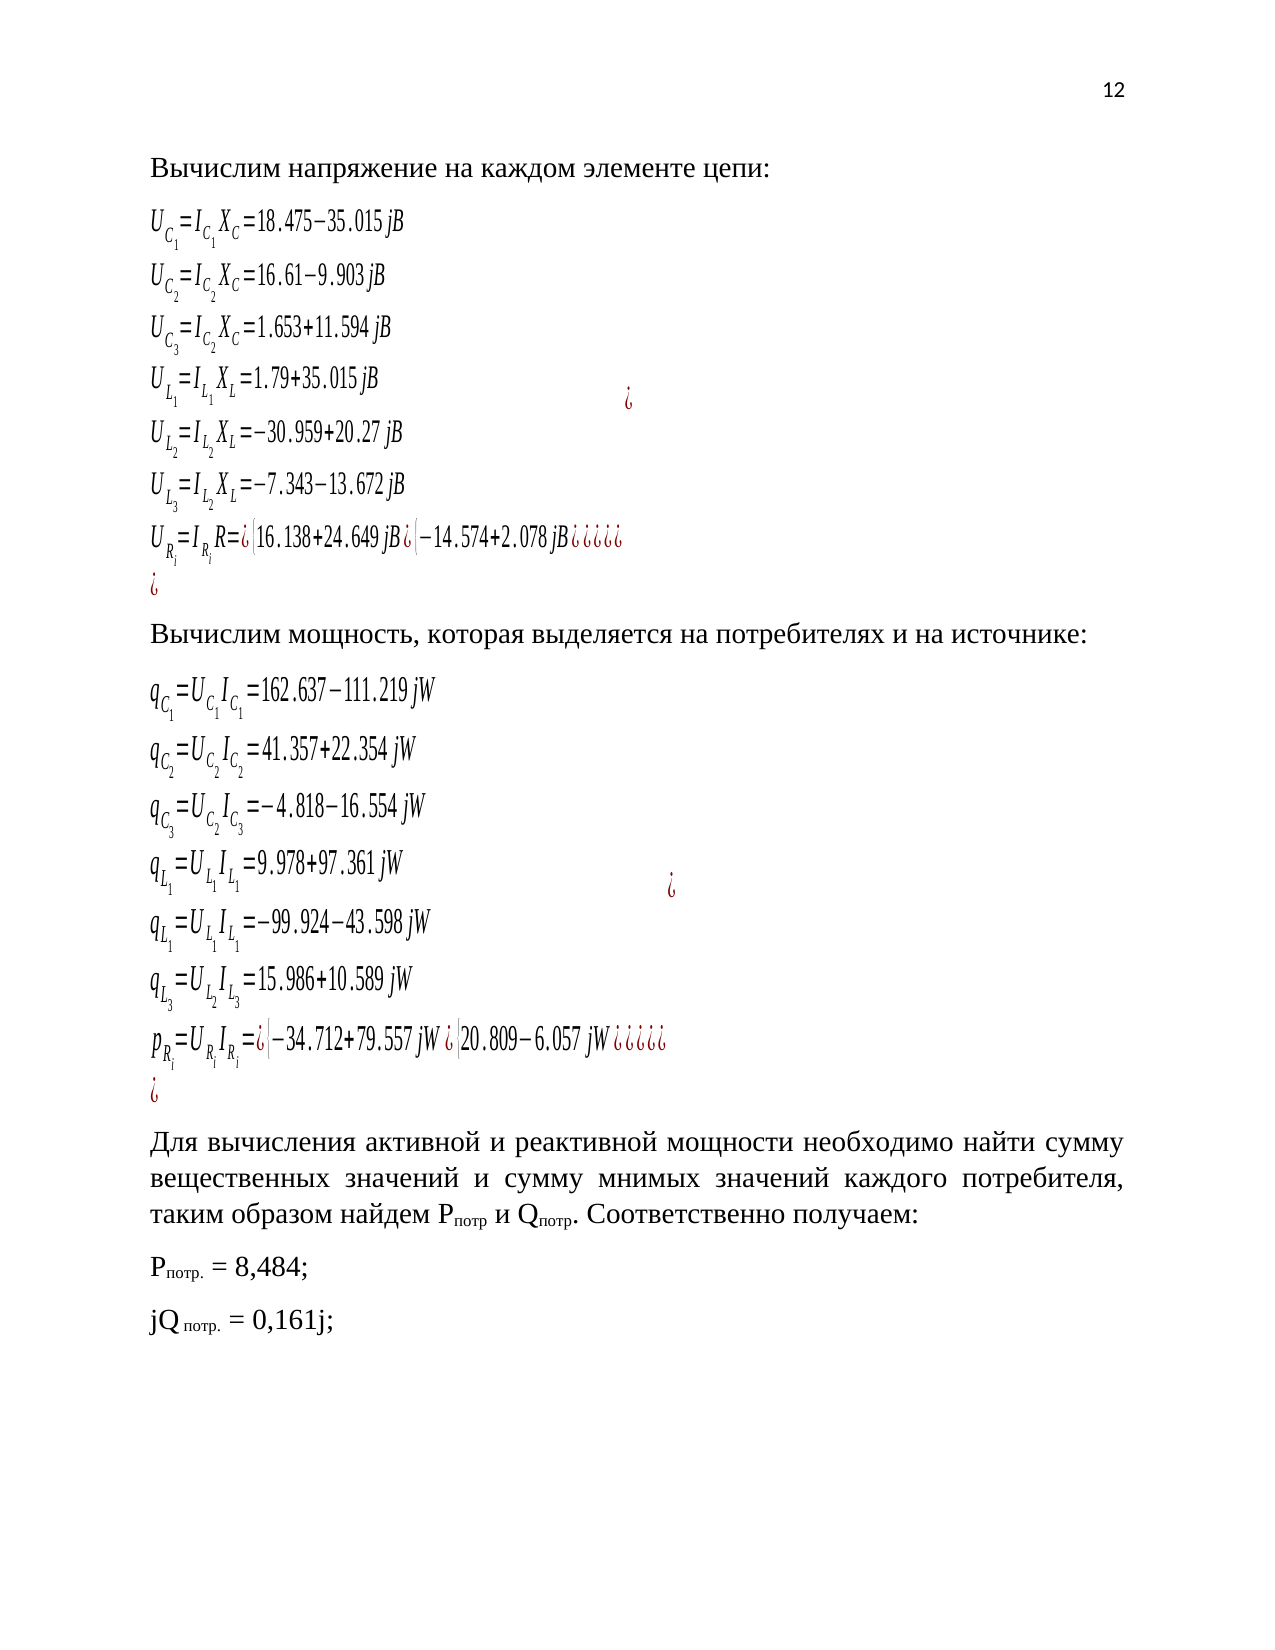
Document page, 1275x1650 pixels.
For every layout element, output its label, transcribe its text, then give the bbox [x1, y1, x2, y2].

text jQ потр. = 0,161j; [150, 1302, 1125, 1335]
text Вычислим напряжение на каждом элементе цепи: [150, 150, 1125, 183]
text Вычислим мощность, которая выделяется на потребителях и на источнике: [150, 616, 1125, 650]
text Pпотр. = 8,484; [150, 1249, 1125, 1283]
text Для вычисления активной и реактивной мощности необходимо найти сумму вещественных значений и сумму мнимых значений каждого потребителя, таким образом найдем Pпотр и Qпотр. Соответственно получаем: [150, 1124, 1125, 1230]
